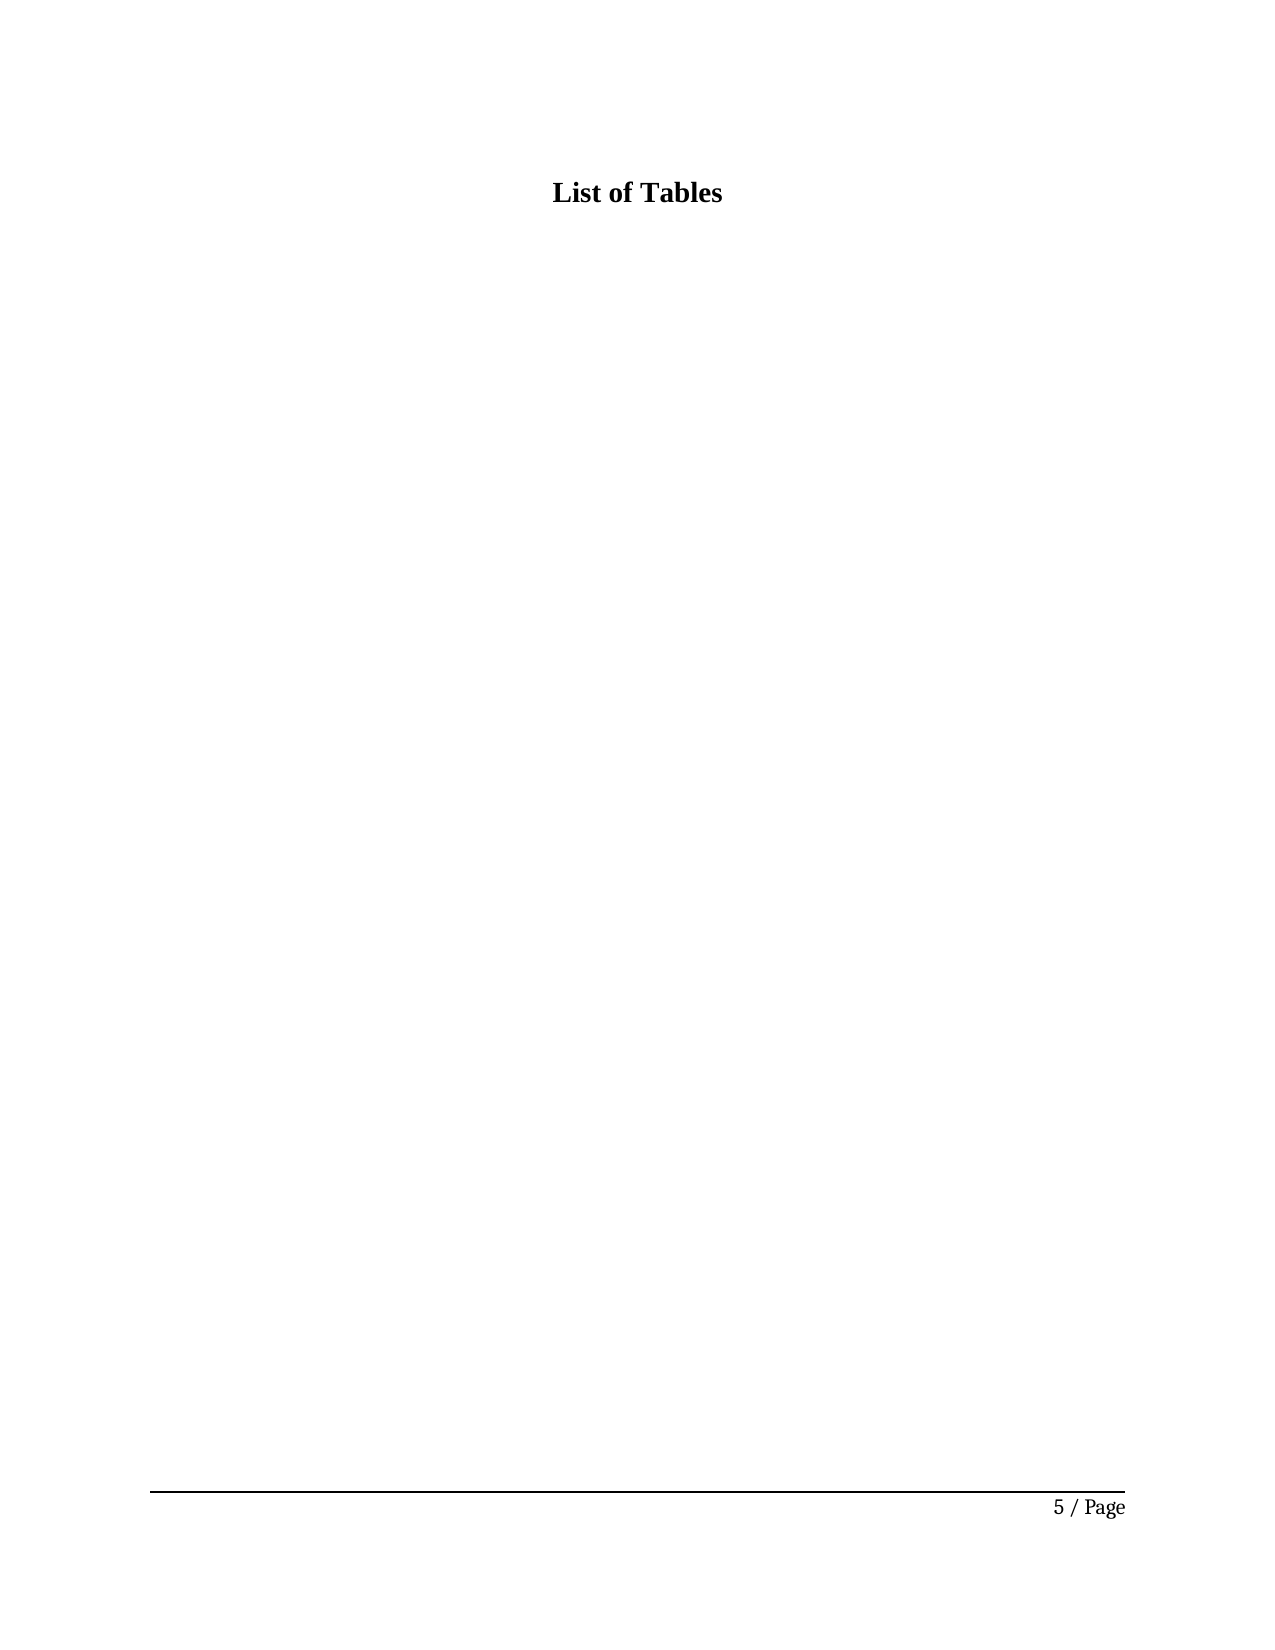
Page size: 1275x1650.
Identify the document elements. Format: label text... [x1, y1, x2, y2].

text List of Tables [150, 175, 1125, 208]
